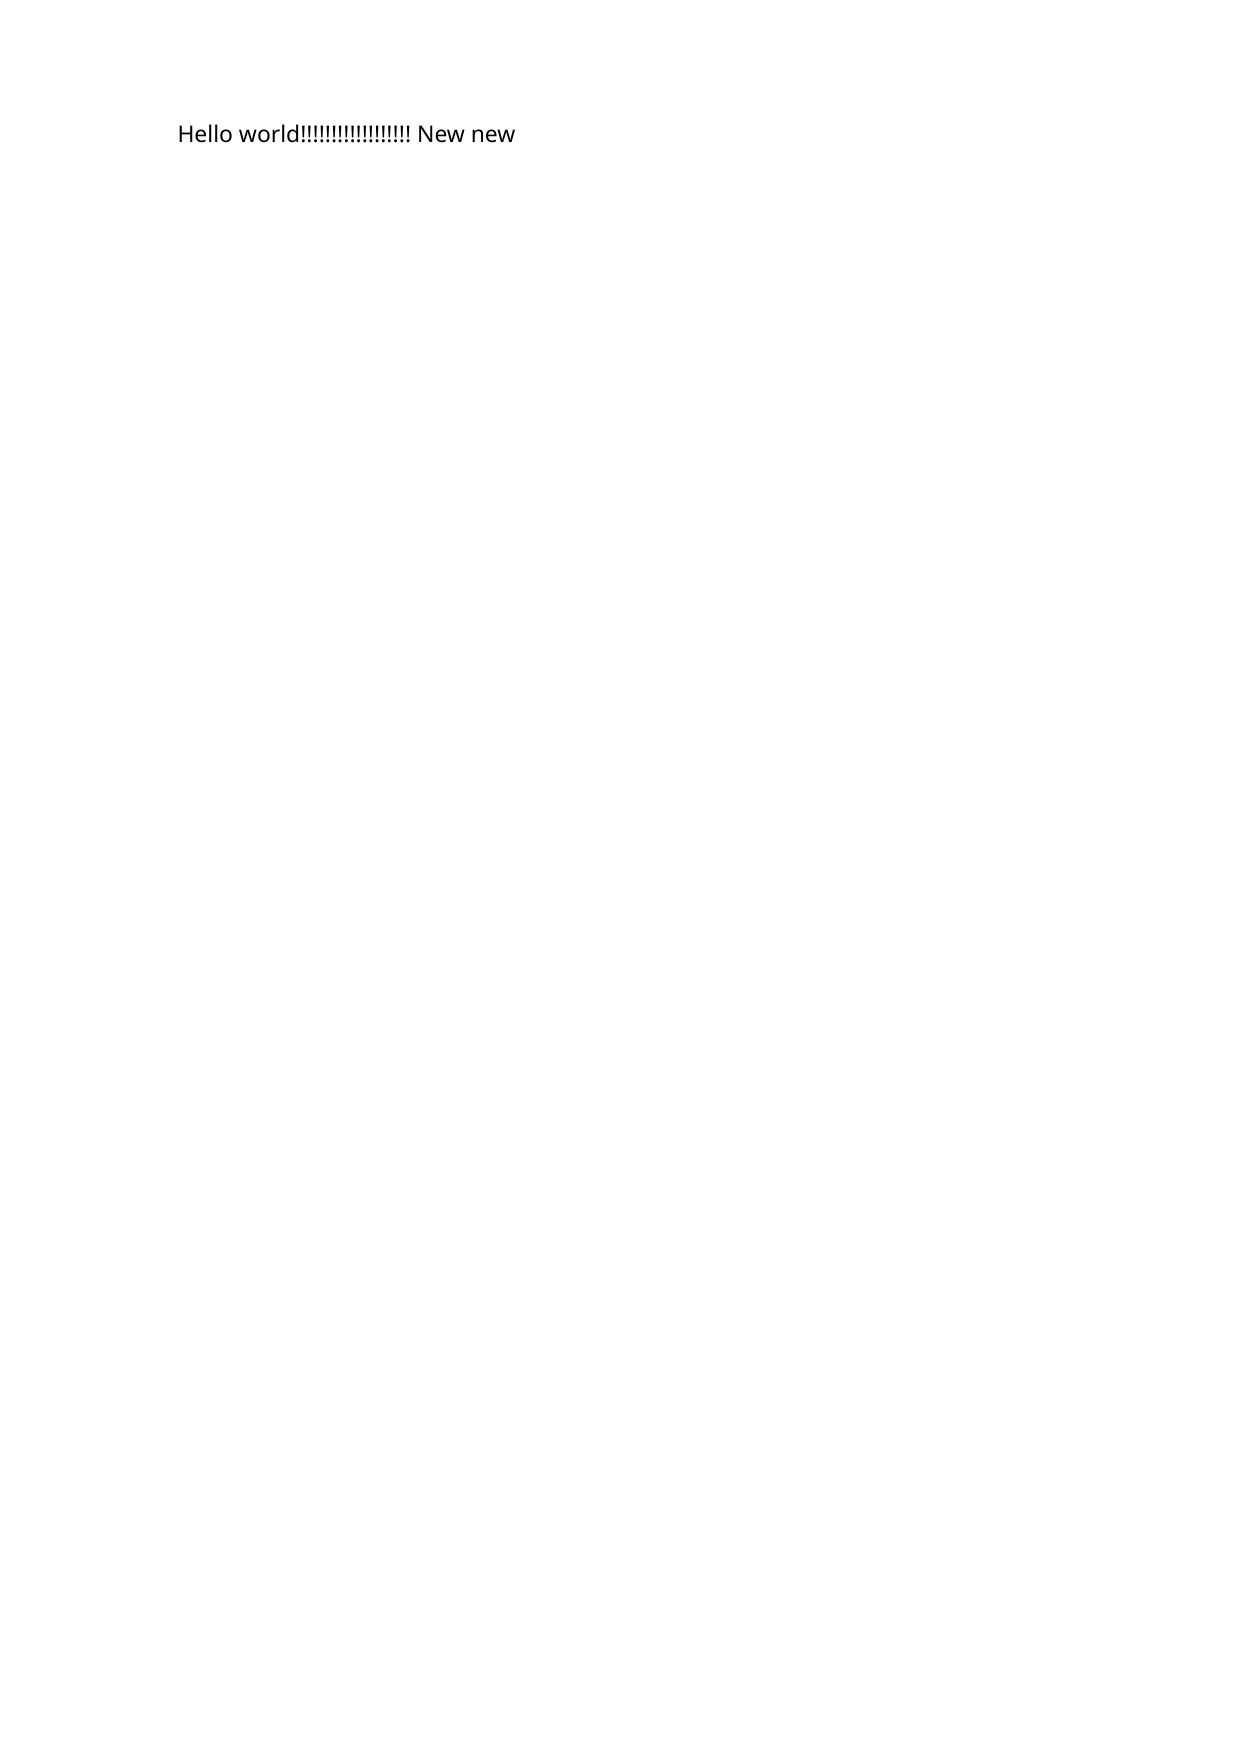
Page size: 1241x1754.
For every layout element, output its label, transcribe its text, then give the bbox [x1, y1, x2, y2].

text Hello world!!!!!!!!!!!!!!!!!! New new [177, 118, 1152, 149]
